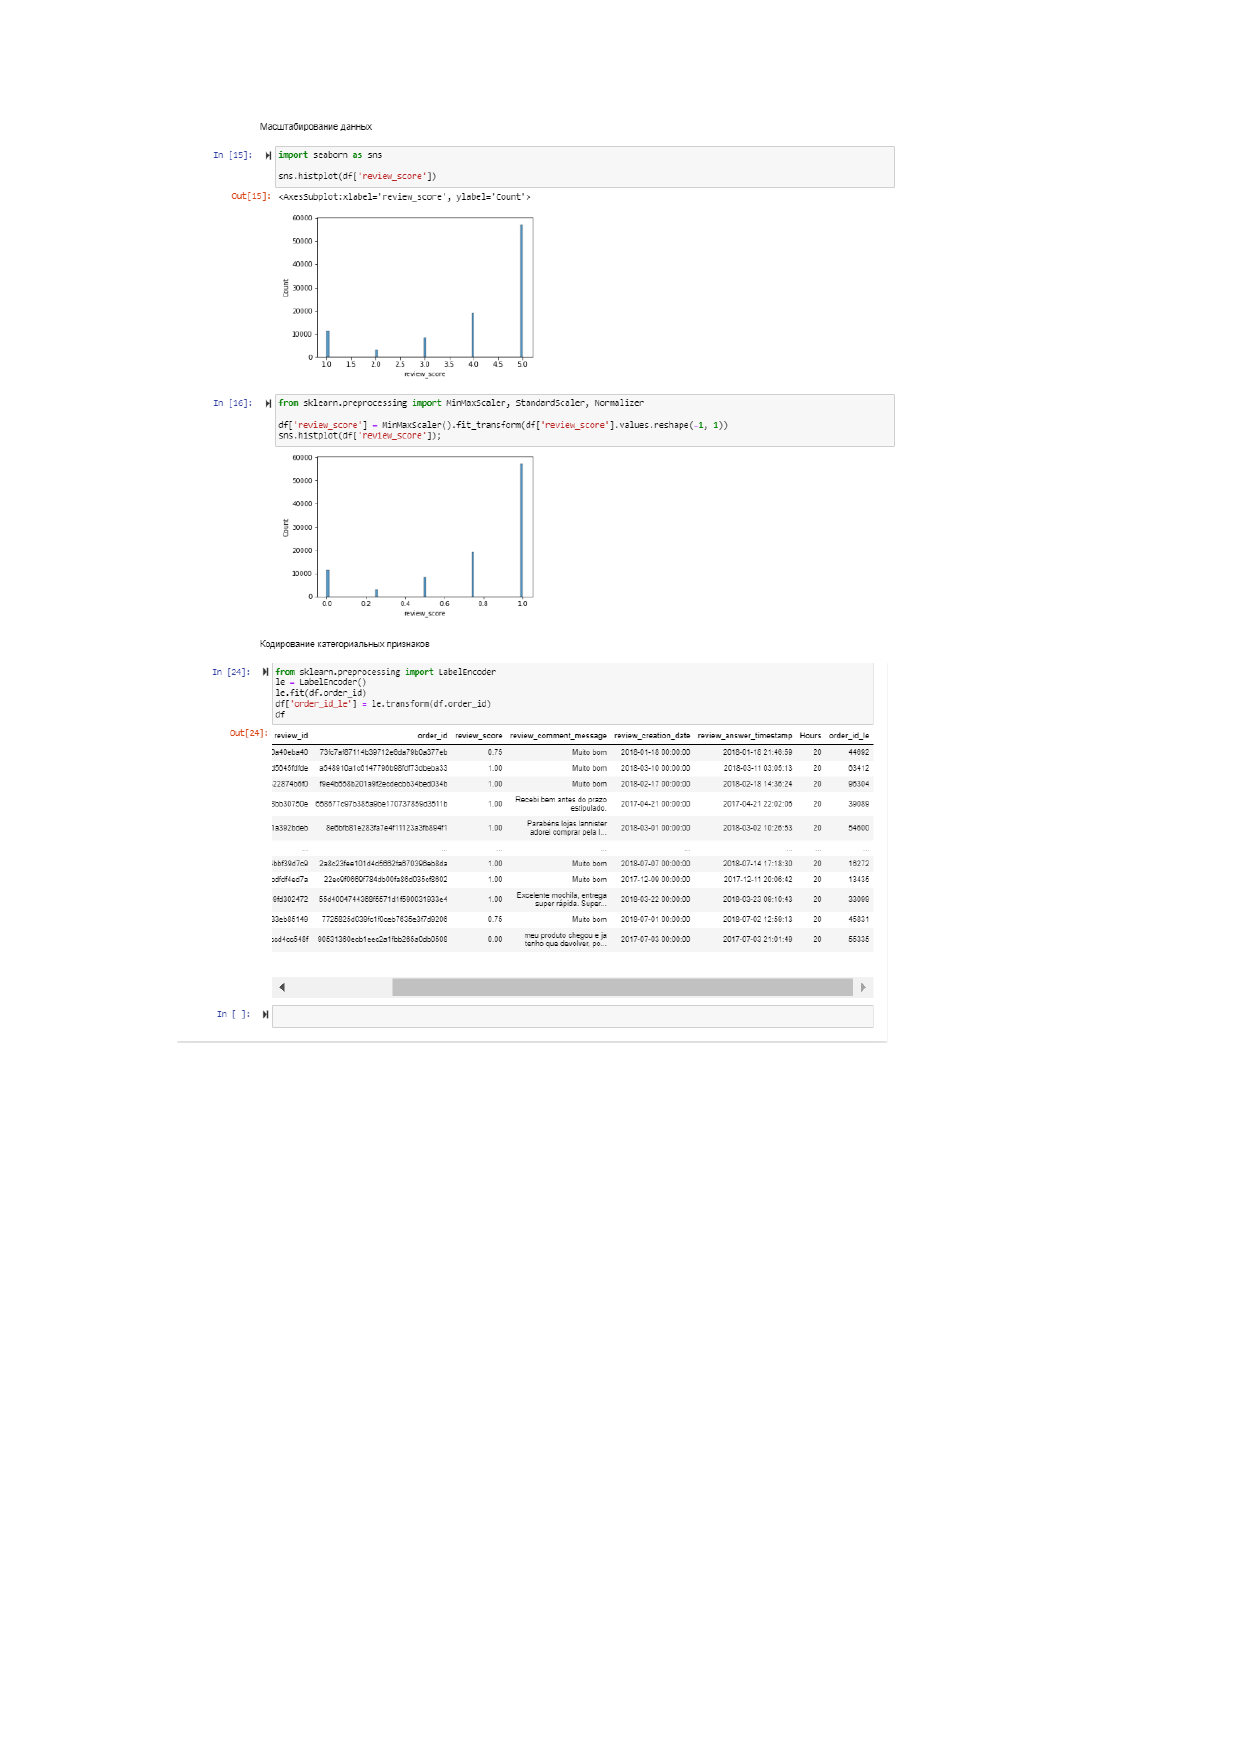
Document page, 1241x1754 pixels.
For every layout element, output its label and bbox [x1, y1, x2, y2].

picture [177, 118, 907, 1043]
